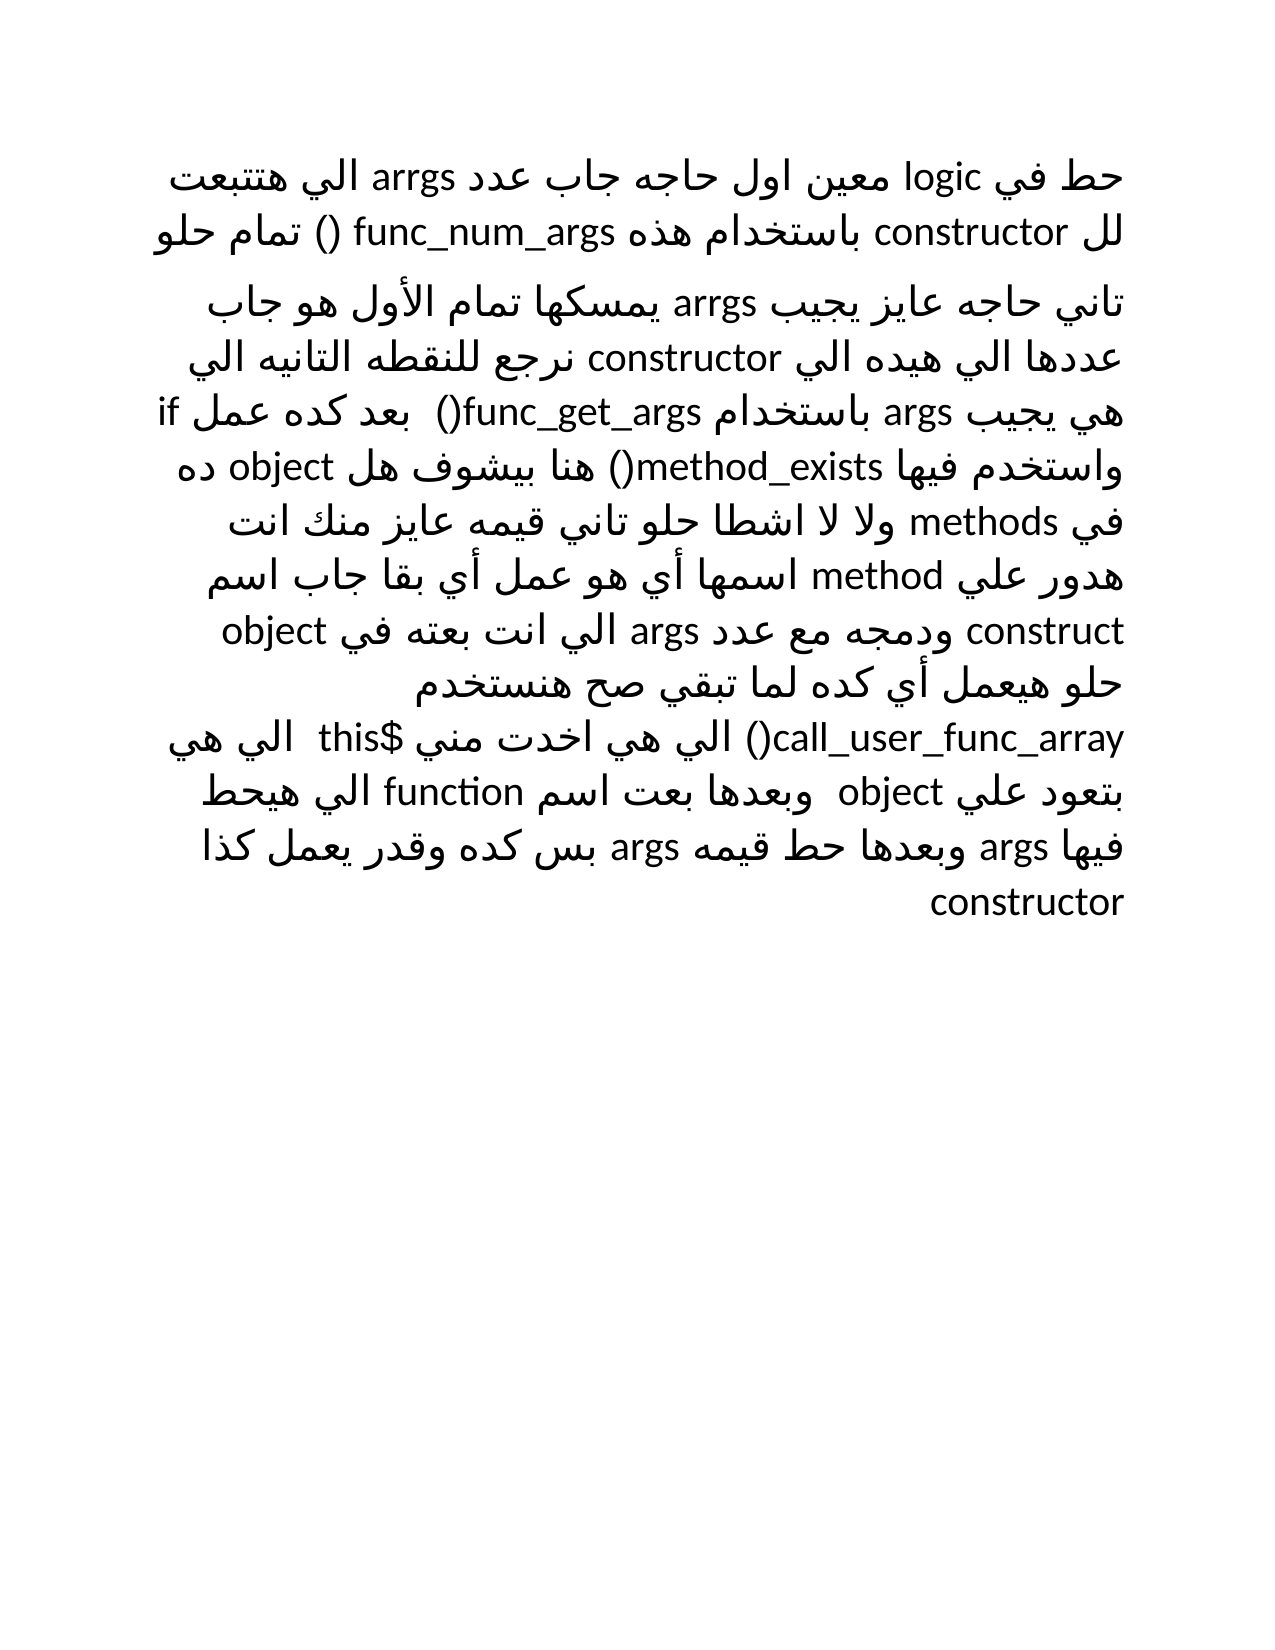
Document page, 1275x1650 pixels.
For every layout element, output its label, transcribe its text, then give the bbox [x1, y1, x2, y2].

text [150, 150, 1125, 255]
text تاني حاجه عايز يجيب arrgs يمسكها تمام الأول هو جاب عددها الي هيده الي constructor نرجع للنقطه التانيه الي هي يجيب args باستخدام func_get_args() بعد كده عمل if واستخدم فيها method_exists() هنا بيشوف هل object ده في methods ولا لا اشطا حلو تاني قيمه عايز منك انت هدور علي method اسمها أي هو عمل أي بقا جاب اسم construct ودمجه مع عدد args الي انت بعته في object حلو هيعمل أي كده لما تبقي صح هنستخدم call_user_func_array() الي هي اخدت مني $this الي هي بتعود علي object وبعدها بعت اسم function الي هيحط فيها args وبعدها حط قيمه args بس كده وقدر يعمل كذا constructor [150, 276, 1125, 925]
